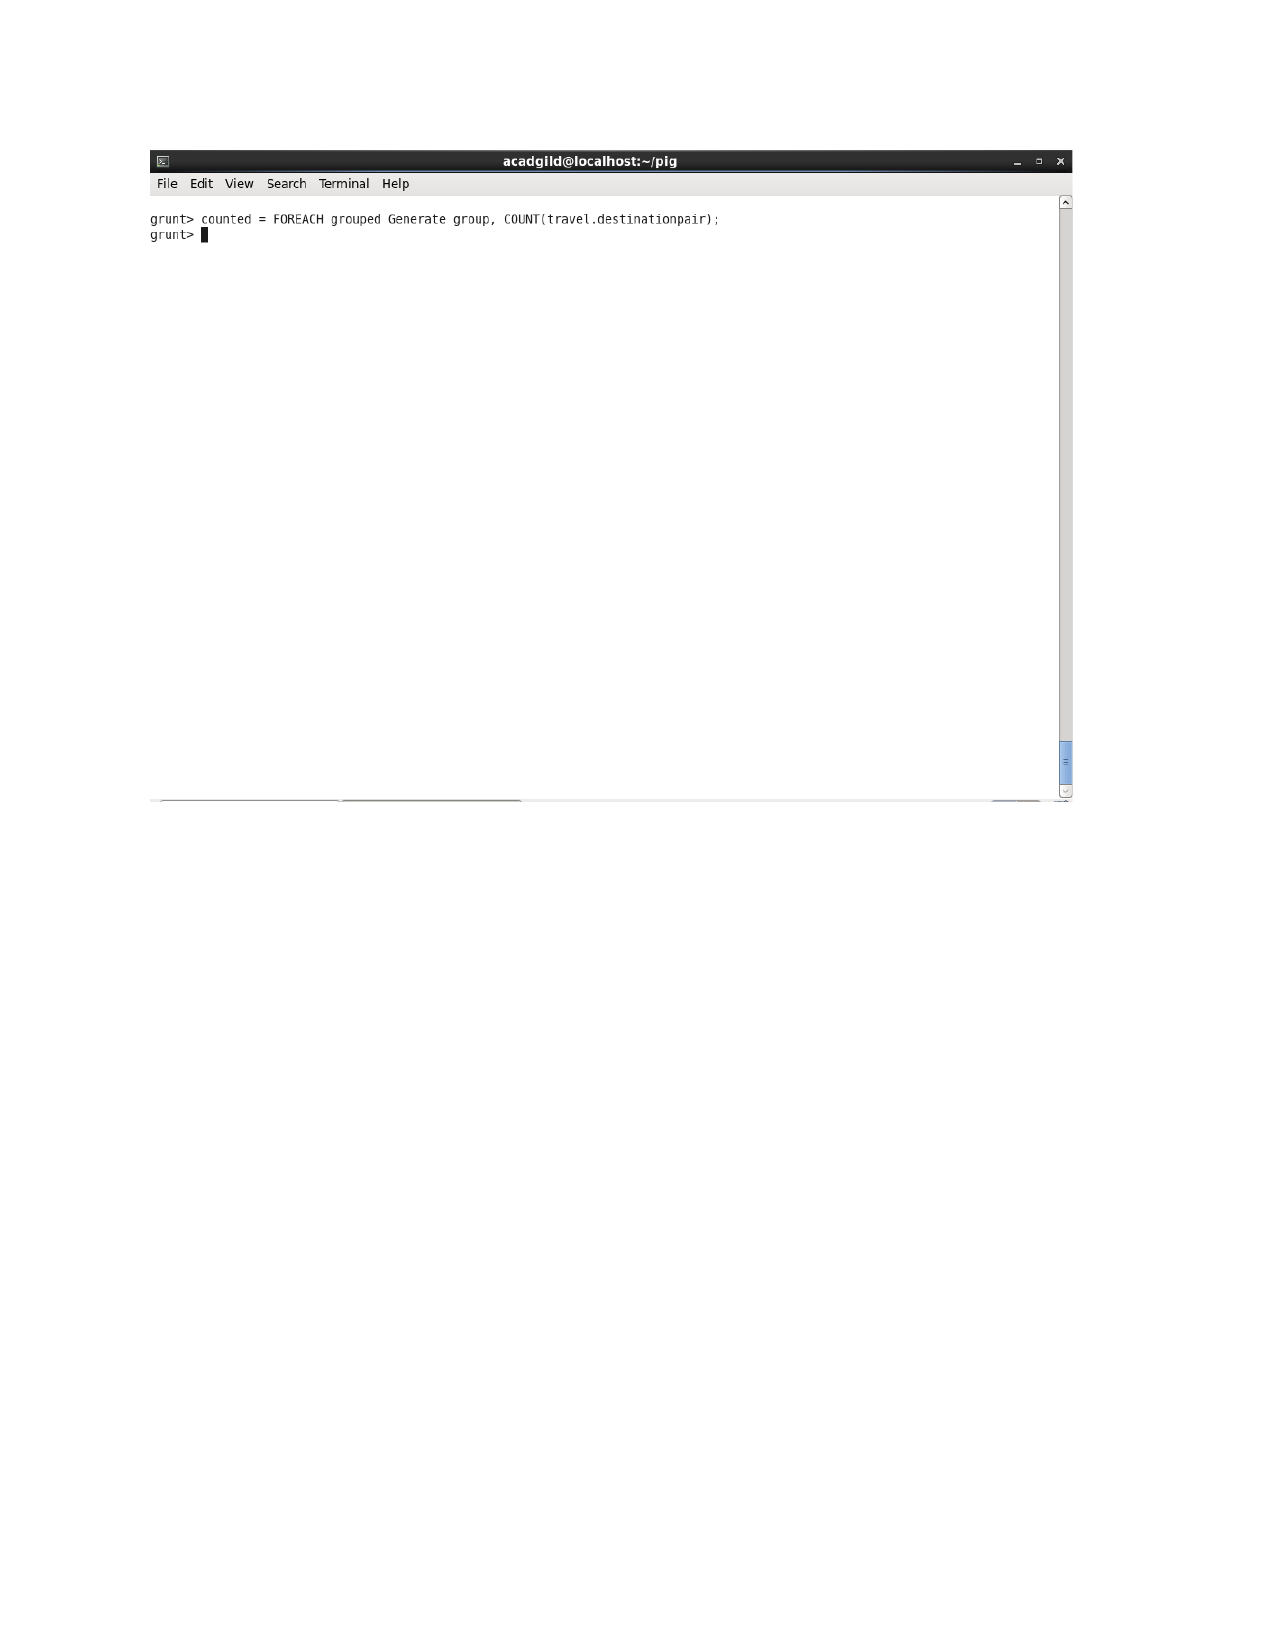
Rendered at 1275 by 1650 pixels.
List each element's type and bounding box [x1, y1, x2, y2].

picture [150, 150, 1073, 802]
